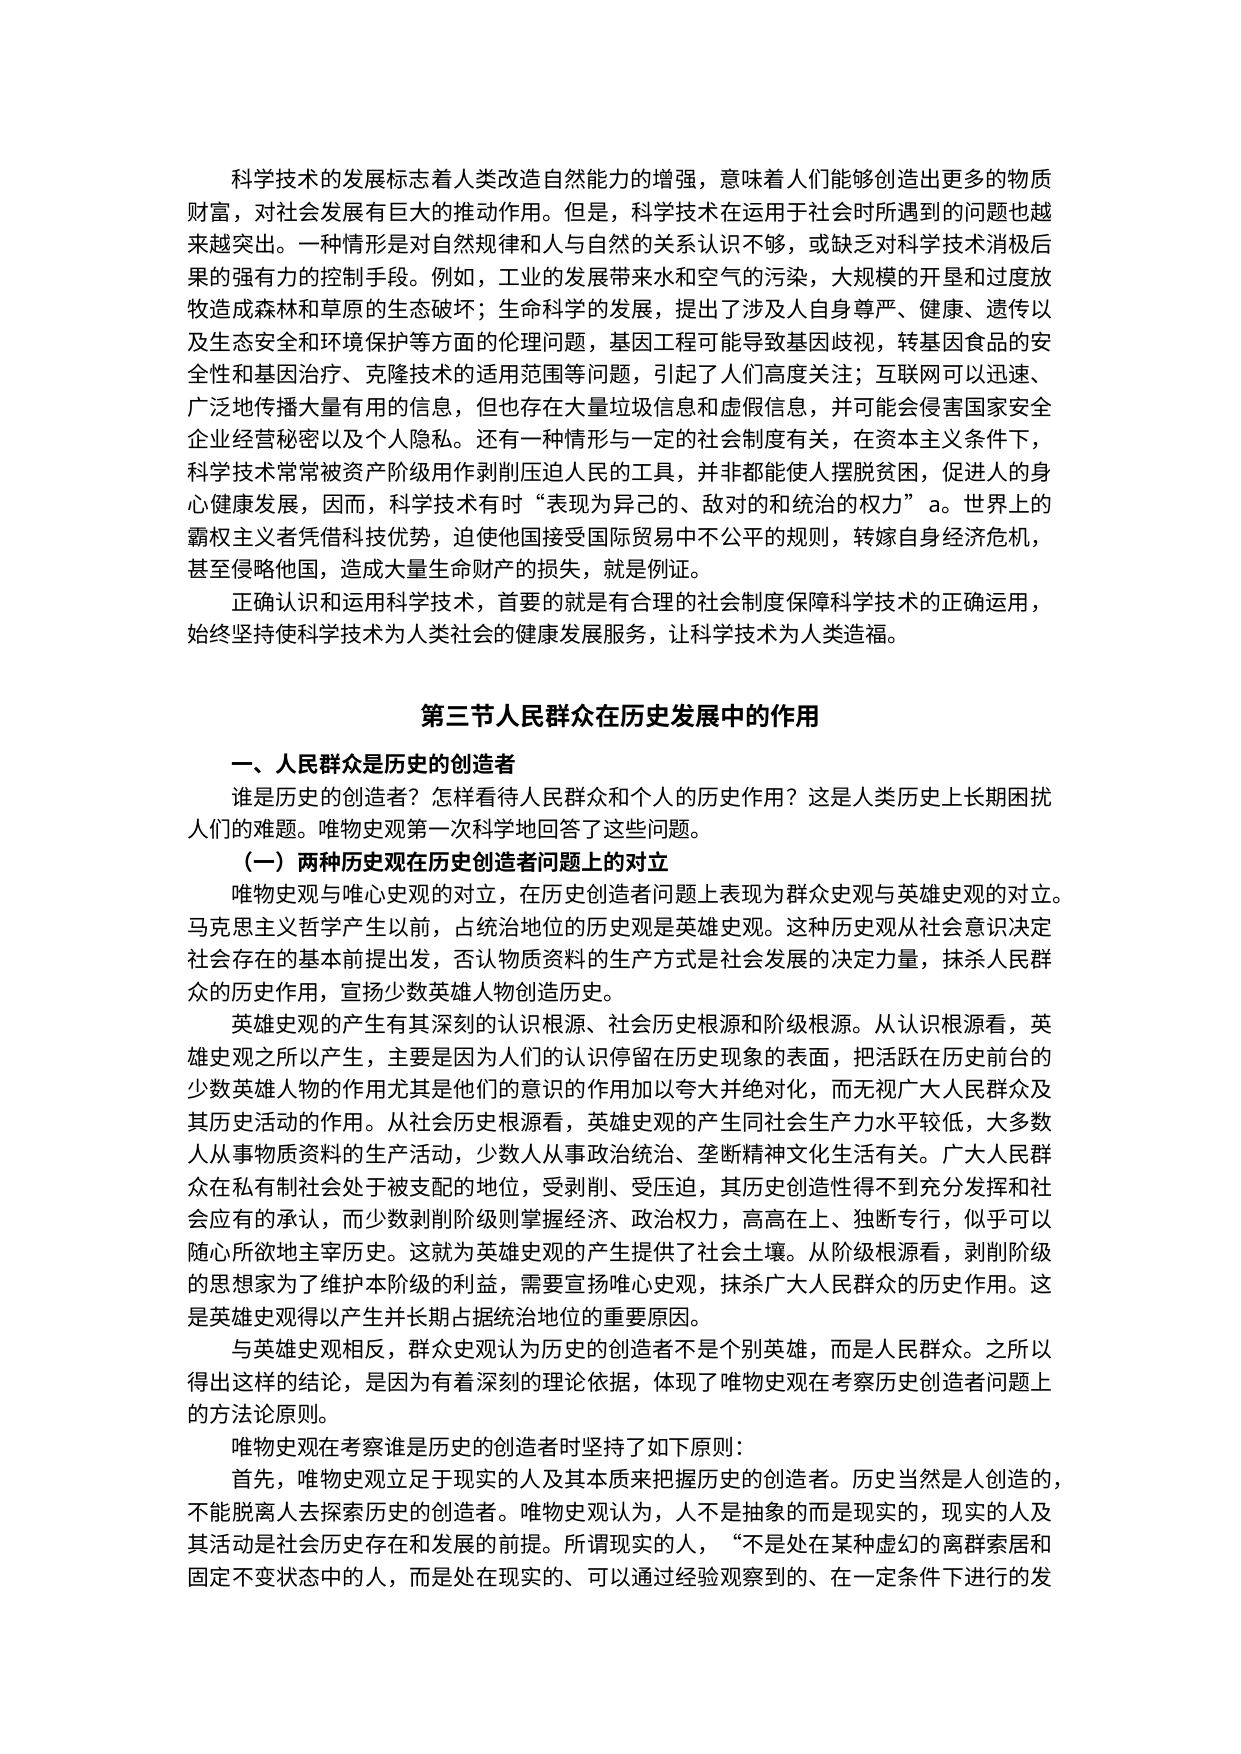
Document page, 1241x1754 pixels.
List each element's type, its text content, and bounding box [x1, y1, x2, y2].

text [187, 1462, 1053, 1592]
text 谁是历史的创造者？怎样看待人民群众和个人的历史作用？这是人类历史上长期困扰人们的难题。唯物史观第一次科学地回答了这些问题。 [187, 779, 1053, 844]
text 唯物史观在考察谁是历史的创造者时坚持了如下原则： [187, 1429, 1053, 1462]
text （一）两种历史观在历史创造者问题上的对立 [187, 844, 1053, 877]
text 唯物史观与唯心史观的对立，在历史创造者问题上表现为群众史观与英雄史观的对立。马克思主义哲学产生以前，占统治地位的历史观是英雄史观。这种历史观从社会意识决定社会存在的基本前提出发，否认物质资料的生产方式是社会发展的决定力量，抹杀人民群众的历史作用，宣扬少数英雄人物创造历史。 [187, 877, 1053, 1007]
text 正确认识和运用科学技术，首要的就是有合理的社会制度保障科学技术的正确运用，始终坚持使科学技术为人类社会的健康发展服务，让科学技术为人类造福。 [187, 584, 1053, 649]
text 第三节人民群众在历史发展中的作用 [187, 682, 1053, 747]
text 与英雄史观相反，群众史观认为历史的创造者不是个别英雄，而是人民群众。之所以得出这样的结论，是因为有着深刻的理论依据，体现了唯物史观在考察历史创造者问题上的方法论原则。 [187, 1332, 1053, 1429]
text 英雄史观的产生有其深刻的认识根源、社会历史根源和阶级根源。从认识根源看，英雄史观之所以产生，主要是因为人们的认识停留在历史现象的表面，把活跃在历史前台的少数英雄人物的作用尤其是他们的意识的作用加以夸大并绝对化，而无视广大人民群众及其历史活动的作用。从社会历史根源看，英雄史观的产生同社会生产力水平较低，大多数人从事物质资料的生产活动，少数人从事政治统治、垄断精神文化生活有关。广大人民群众在私有制社会处于被支配的地位，受剥削、受压迫，其历史创造性得不到充分发挥和社会应有的承认，而少数剥削阶级则掌握经济、政治权力，高高在上、独断专行，似乎可以随心所欲地主宰历史。这就为英雄史观的产生提供了社会土壤。从阶级根源看，剥削阶级的思想家为了维护本阶级的利益，需要宣扬唯心史观，抹杀广大人民群众的历史作用。这是英雄史观得以产生并长期占据统治地位的重要原因。 [187, 1007, 1053, 1332]
text 一、人民群众是历史的创造者 [187, 747, 1053, 779]
text 科学技术的发展标志着人类改造自然能力的增强，意味着人们能够创造出更多的物质财富，对社会发展有巨大的推动作用。但是，科学技术在运用于社会时所遇到的问题也越来越突出。一种情形是对自然规律和人与自然的关系认识不够，或缺乏对科学技术消极后果的强有力的控制手段。例如，工业的发展带来水和空气的污染，大规模的开垦和过度放牧造成森林和草原的生态破坏；生命科学的发展，提出了涉及人自身尊严、健康、遗传以及生态安全和环境保护等方面的伦理问题，基因工程可能导致基因歧视，转基因食品的安全性和基因治疗、克隆技术的适用范围等问题，引起了人们高度关注；互联网可以迅速、广泛地传播大量有用的信息，但也存在大量垃圾信息和虚假信息，并可能会侵害国家安全、企业经营秘密以及个人隐私。还有一种情形与一定的社会制度有关，在资本主义条件下，科学技术常常被资产阶级用作剥削压迫人民的工具，并非都能使人摆脱贫困，促进人的身心健康发展，因而，科学技术有时“表现为异己的、敌对的和统治的权力”a。世界上的霸权主义者凭借科技优势，迫使他国接受国际贸易中不公平的规则，转嫁自身经济危机，甚至侵略他国，造成大量生命财产的损失，就是例证。 [187, 162, 1053, 584]
